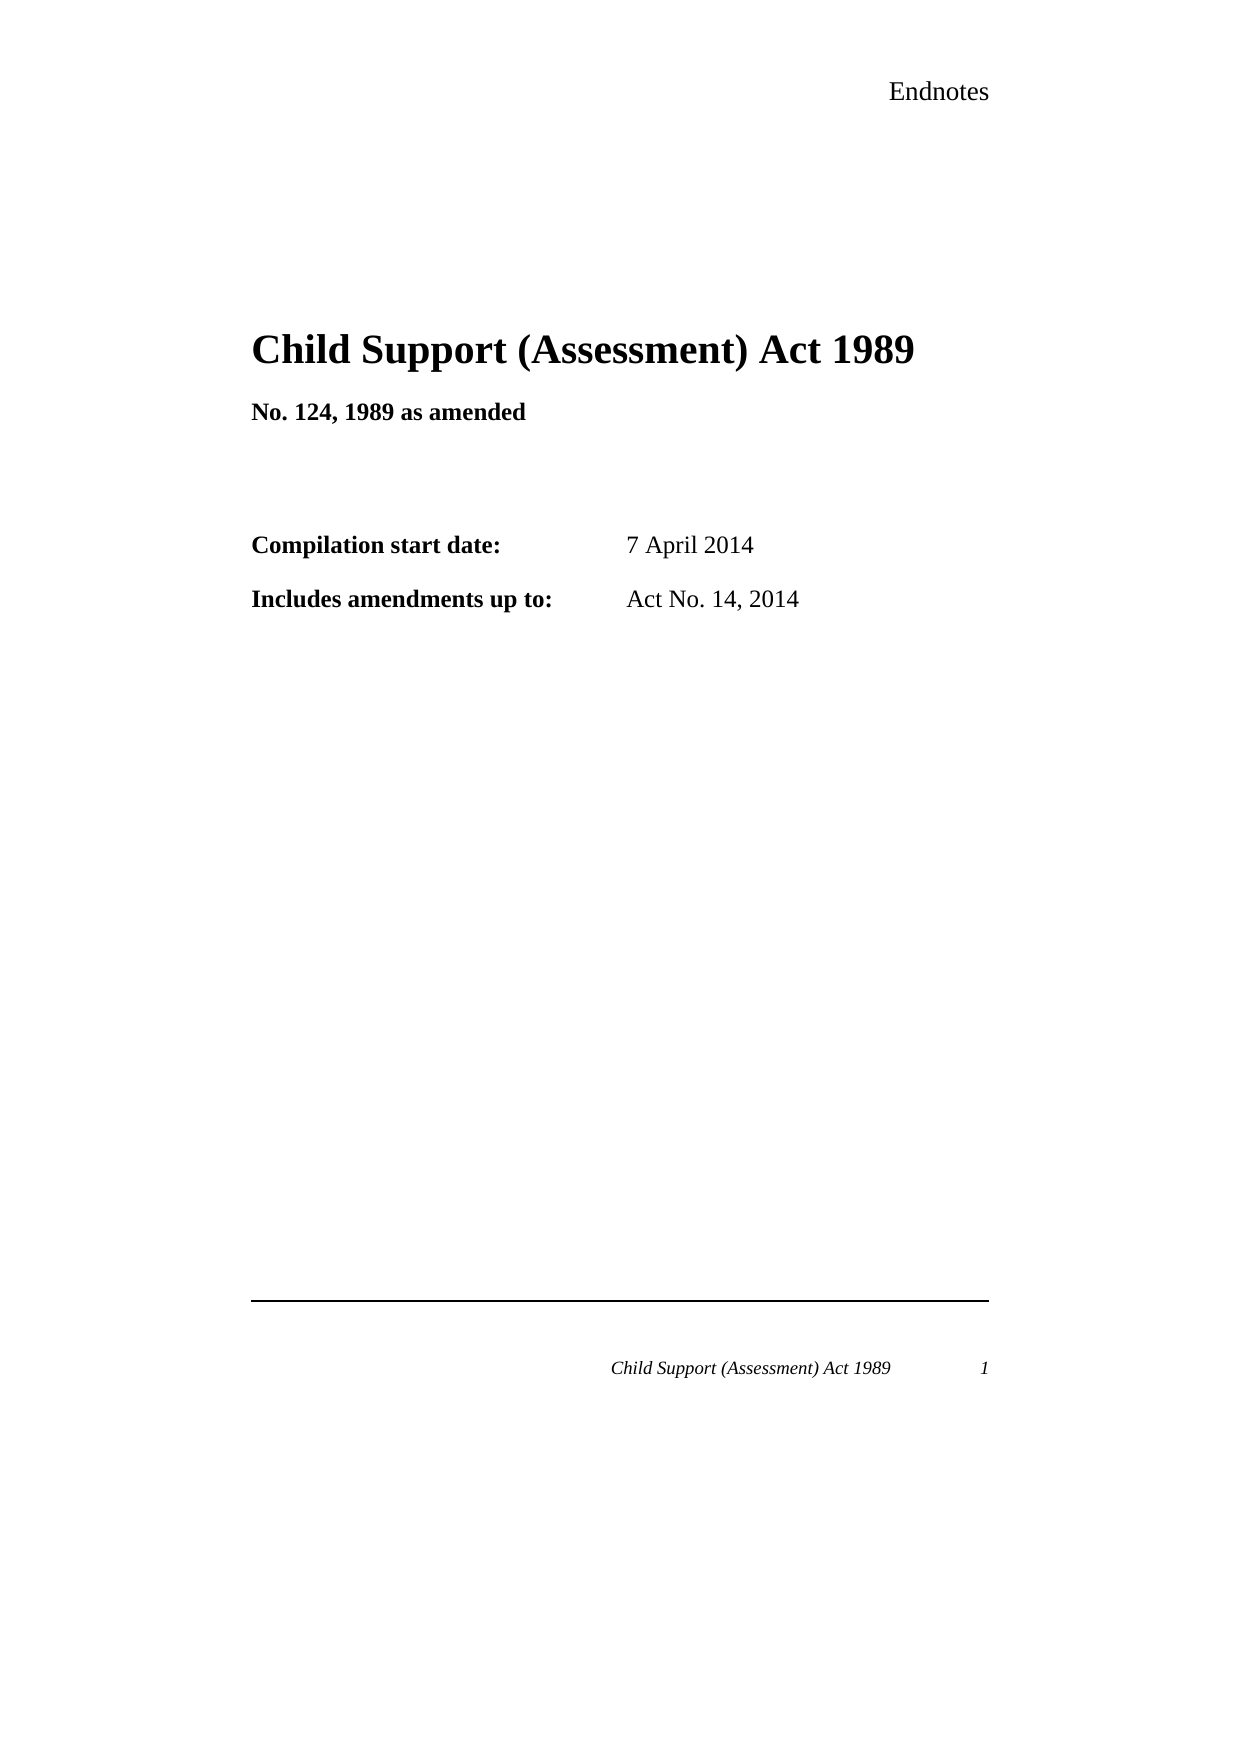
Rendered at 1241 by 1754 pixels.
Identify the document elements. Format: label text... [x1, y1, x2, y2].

text No. 124, 1989 as amended [251, 397, 989, 426]
text Compilation start date: 7 April 2014 [251, 530, 989, 559]
text Child Support (Assessment) Act 1989 [251, 324, 989, 372]
text Includes amendments up to: Act No. 14, 2014 [251, 584, 989, 613]
